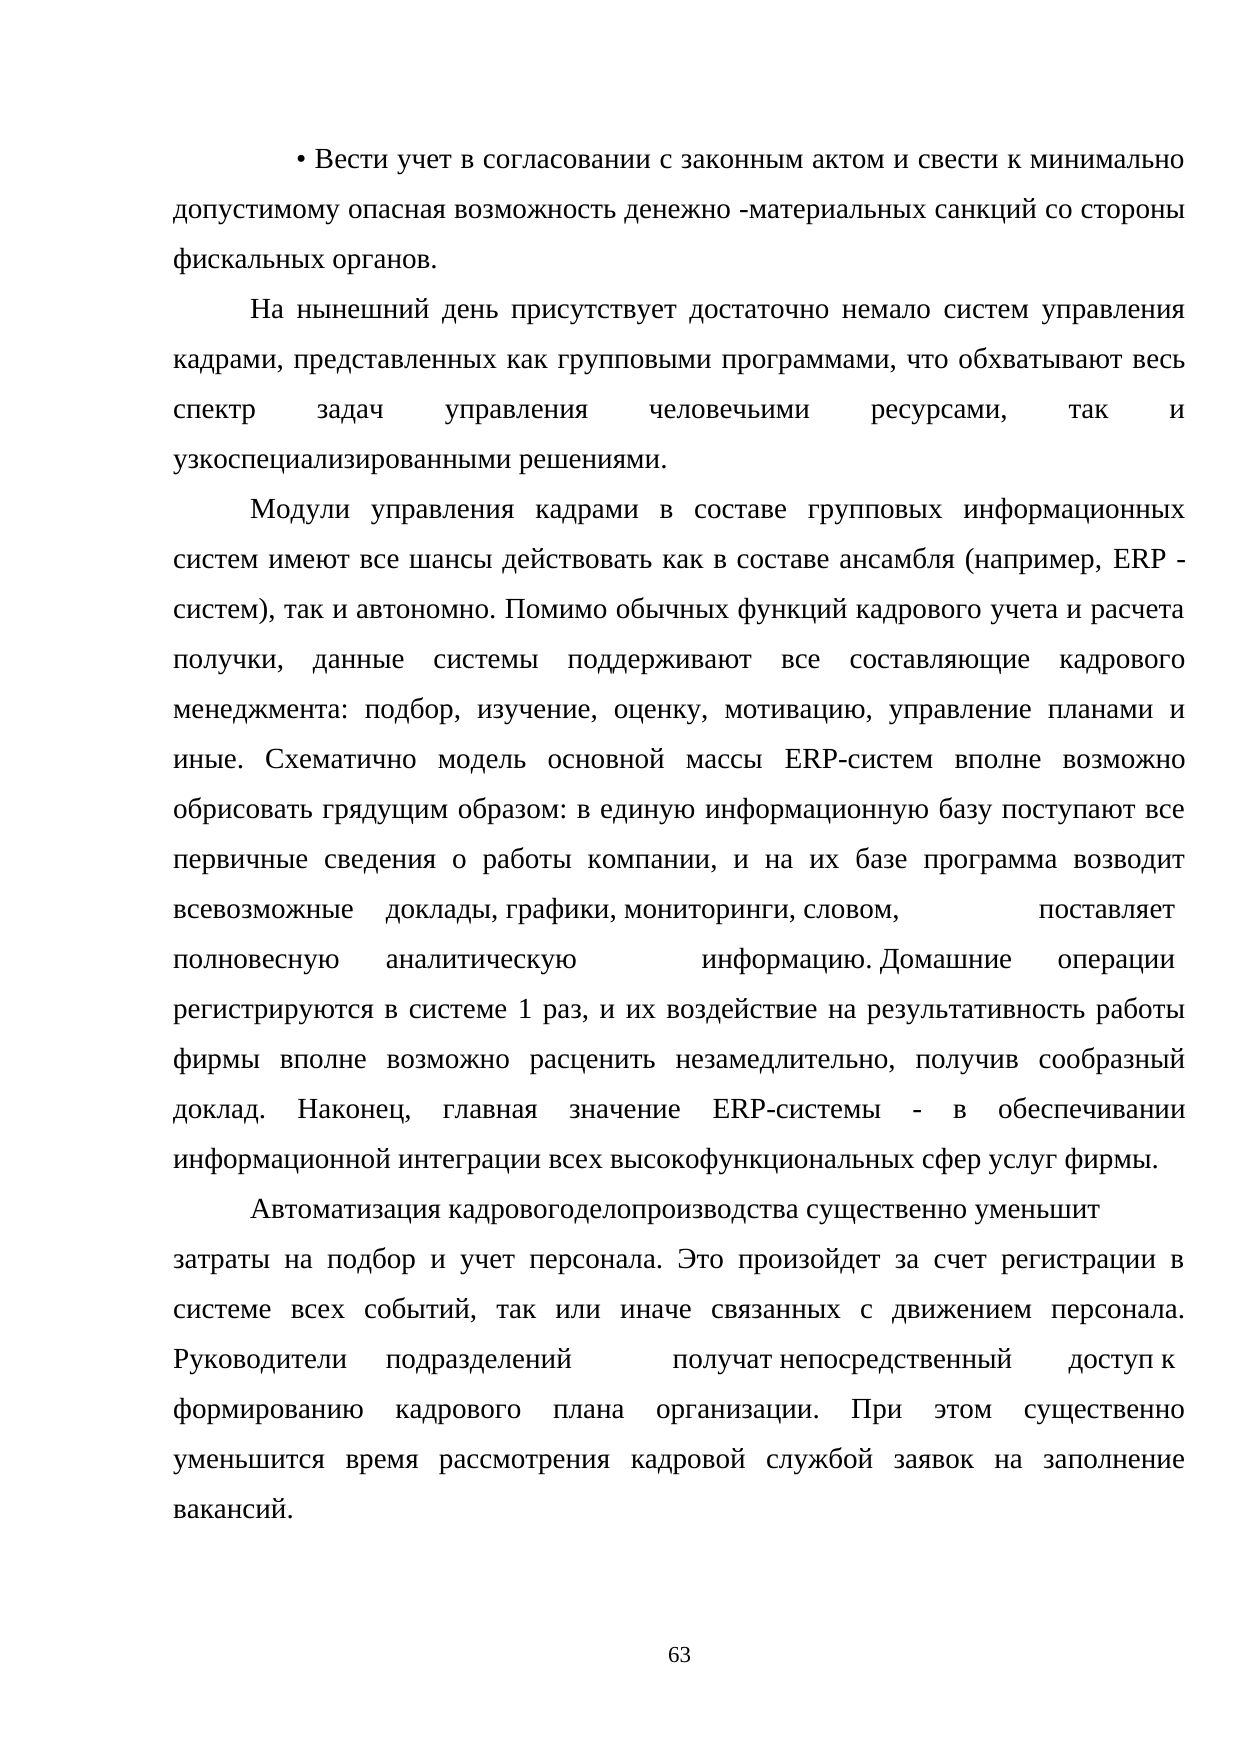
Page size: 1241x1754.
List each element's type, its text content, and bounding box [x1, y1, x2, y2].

text затраты на подбор и учет персонала. Это произойдет за счет регистрации в системе всех событий, так или иначе связанных с движением персонала. Руководители подразделений получат непосредственный доступ к [173, 1229, 1186, 1379]
text На нынешний день присутствует достаточно немало систем управления кадрами, представленных как групповыми программами, что обхватывают весь спектр задач управления человечьими ресурсами, так и узкоспециализированными решениями. [173, 279, 1186, 479]
text формированию кадрового плана организации. При этом существенно уменьшится время рассмотрения кадровой службой заявок на заполнение вакансий. [173, 1379, 1186, 1529]
text полновесную аналитическую информацию. Домашние операции [173, 929, 1186, 979]
text Модули управления кадрами в составе групповых информационных систем имеют все шансы действовать как в составе ансамбля (например, ERP - систем), так и автономно. Помимо обычных функций кадрового учета и расчета получки, данные системы поддерживают все составляющие кадрового менеджмента: подбор, изучение, оценку, мотивацию, управление планами и иные. Схематично модель основной массы ERP-систем вполне возможно обрисовать грядущим образом: в единую информационную базу поступают все первичные сведения о работы компании, и на их базе программа возводит всевозможные доклады, графики, мониторинги, словом, поставляет [173, 479, 1186, 929]
text Автоматизация кадрового делопроизводства существенно уменьшит [173, 1179, 1186, 1229]
text • Вести учет в согласовании с законным актом и свести к минимально допустимому опасная возможность денежно -материальных санкций со стороны фискальных органов. [173, 129, 1186, 279]
text регистрируются в системе 1 раз, и их воздействие на результативность работы фирмы вполне возможно расценить незамедлительно, получив сообразный доклад. Наконец, главная значение ERP-системы - в обеспечивании информационной интеграции всех высокофункциональных сфер услуг фирмы. [173, 979, 1186, 1179]
